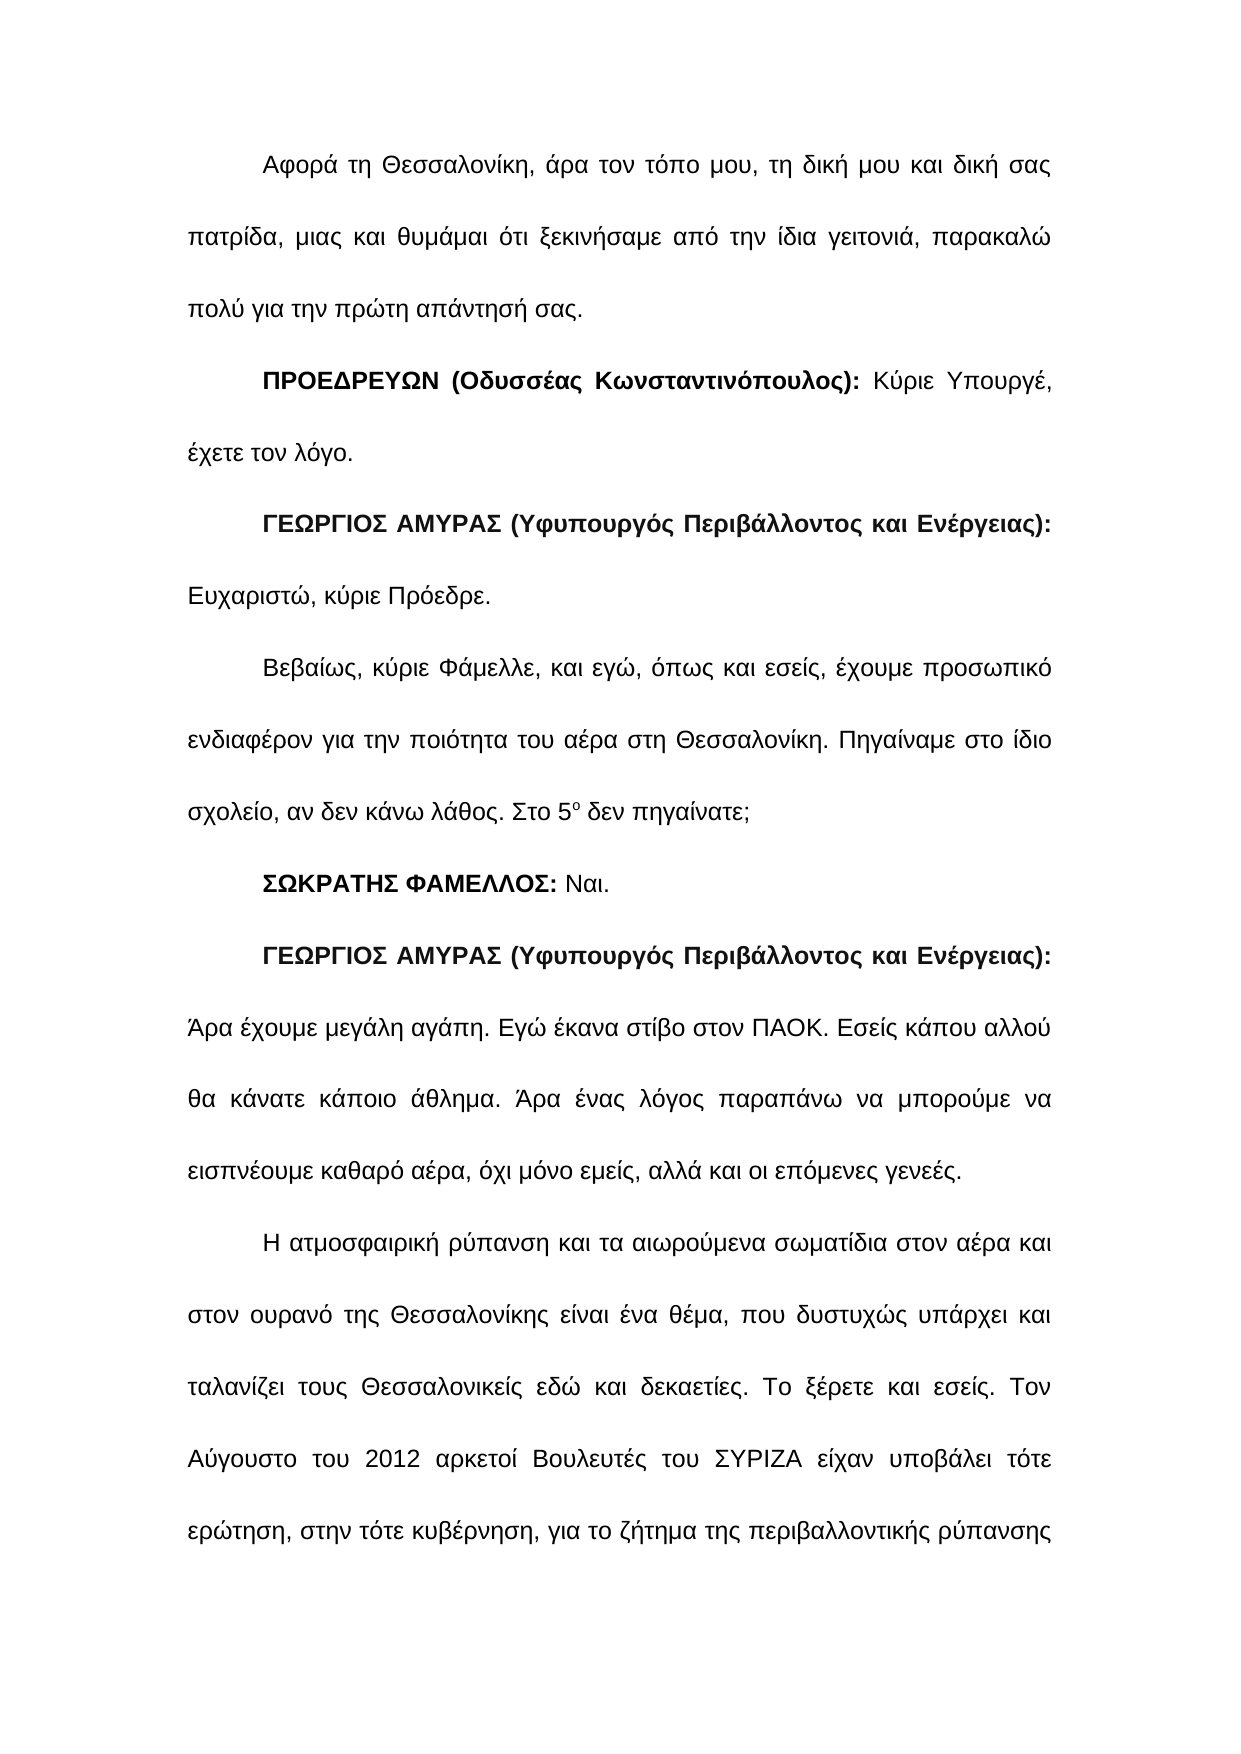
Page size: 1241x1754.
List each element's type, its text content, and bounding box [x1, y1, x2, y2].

text Βεβαίως, κύριε Φάμελλε, και εγώ, όπως και εσείς, έχουμε προσωπικό ενδιαφέρον για την ποιότητα του αέρα στη Θεσσαλονίκη. Πηγαίναμε στο ίδιο σχολείο, αν δεν κάνω λάθος. Στο 5ο δεν πηγαίνατε; [187, 653, 1053, 826]
text ΠΡΟΕΔΡΕΥΩΝ (Οδυσσέας Κωνσταντινόπουλος): Κύριε Υπουργέ, έχετε τον λόγο. [187, 366, 1053, 466]
text ΣΩΚΡΑΤΗΣ ΦΑΜΕΛΛΟΣ: Ναι. [187, 869, 1053, 897]
text ΓΕΩΡΓΙΟΣ ΑΜΥΡΑΣ (Υφυπουργός Περιβάλλοντος και Ενέργειας): Άρα έχουμε μεγάλη αγάπη. Εγώ έκανα στίβο στον ΠΑΟΚ. Εσείς κάπου αλλού θα κάνατε κάποιο άθλημα. Άρα ένας λόγος παραπάνω να μπορούμε να εισπνέουμε καθαρό αέρα, όχι μόνο εμείς, αλλά και οι επόμενες γενεές. [187, 941, 1053, 1185]
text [187, 1228, 1053, 1544]
text ΓΕΩΡΓΙΟΣ ΑΜΥΡΑΣ (Υφυπουργός Περιβάλλοντος και Ενέργειας): Ευχαριστώ, κύριε Πρόεδρε. [187, 509, 1053, 610]
text Αφορά τη Θεσσαλονίκη, άρα τον τόπο μου, τη δική μου και δική σας πατρίδα, μιας και θυμάμαι ότι ξεκινήσαμε από την ίδια γειτονιά, παρακαλώ πολύ για την πρώτη απάντησή σας. [187, 150, 1053, 322]
